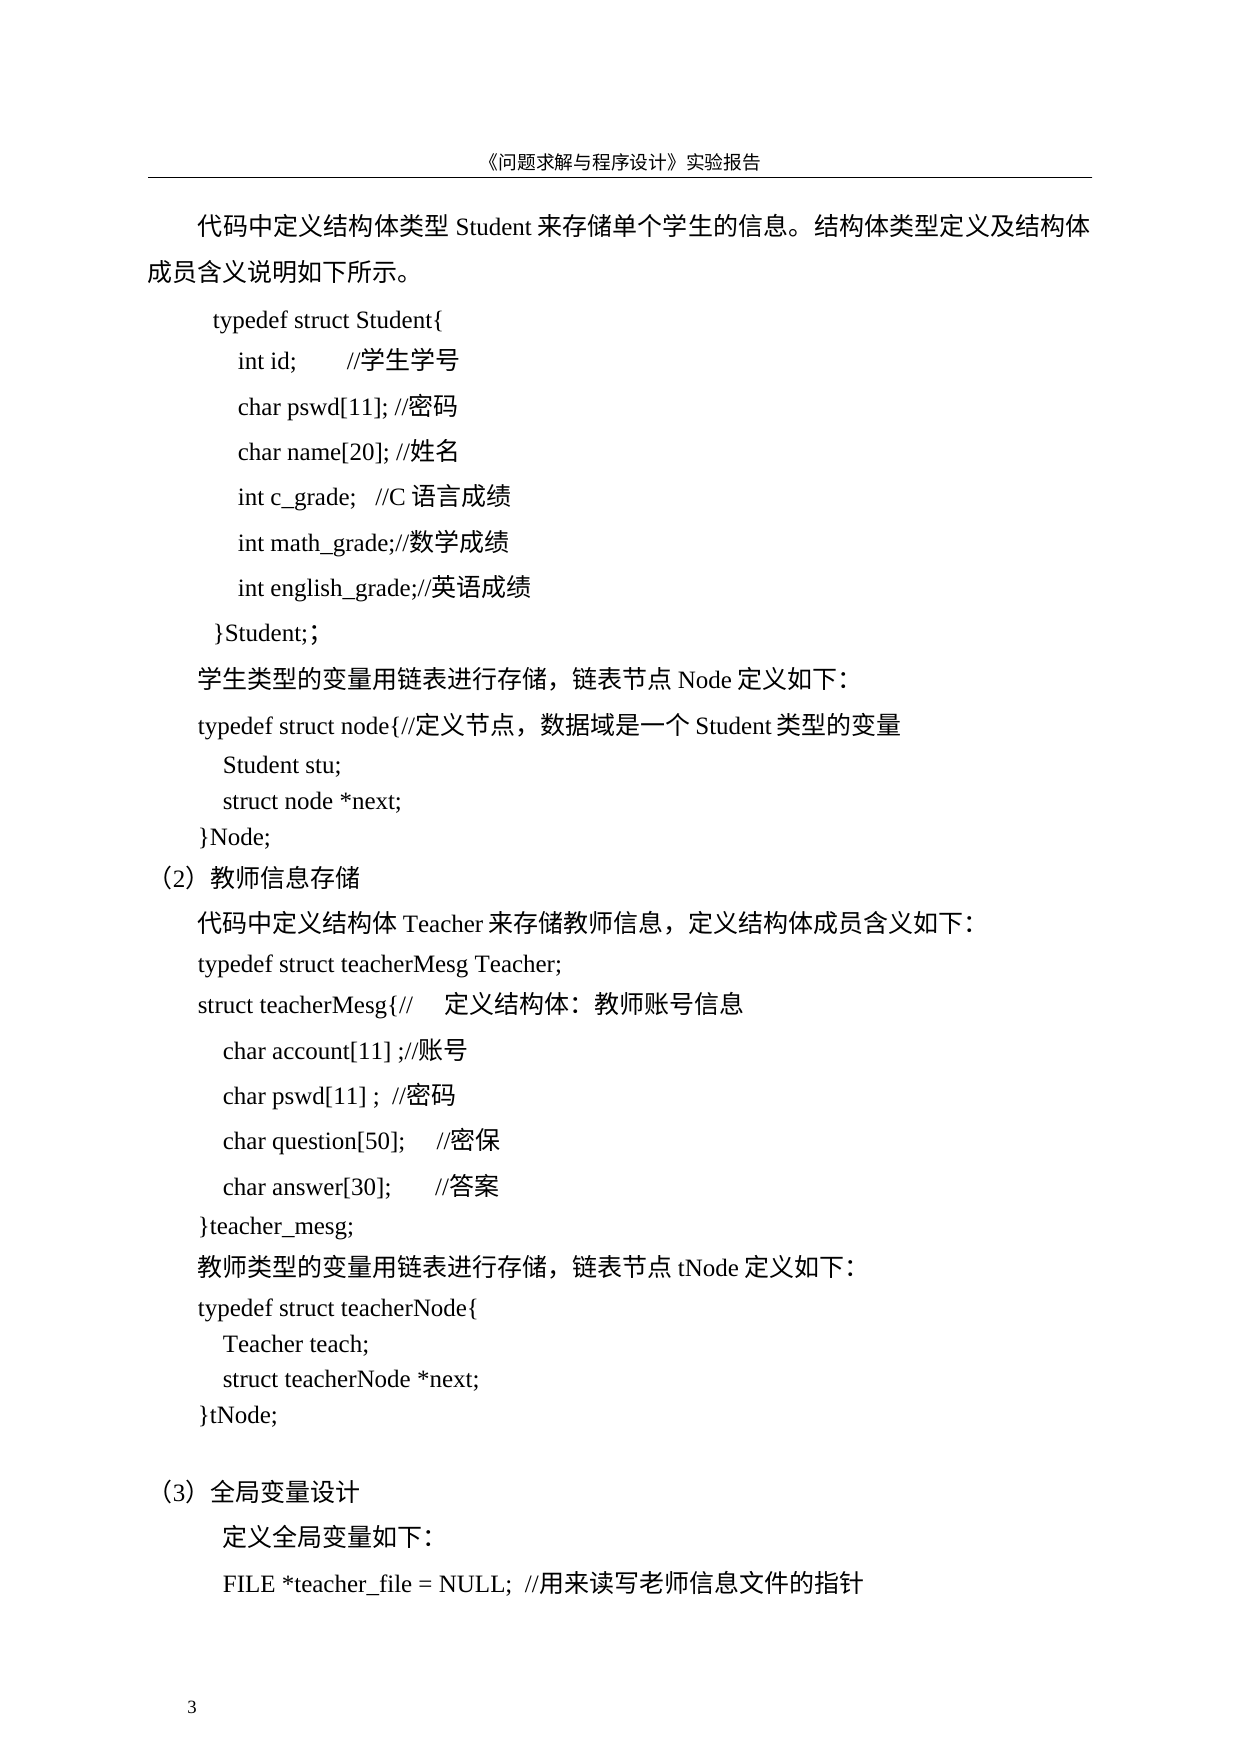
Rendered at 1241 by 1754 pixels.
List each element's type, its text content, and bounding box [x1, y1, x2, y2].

text typedef struct teacherNode{ [148, 1293, 1092, 1321]
text char answer[30]; //答案 [148, 1166, 1092, 1202]
text struct node *next; [148, 786, 1092, 815]
text struct teacherMesg{// 定义结构体：教师账号信息 [148, 985, 1092, 1021]
text （2）教师信息存储 [148, 858, 1092, 894]
text char question[50]; //密保 [148, 1121, 1092, 1157]
text 代码中定义结构体类型Student来存储单个学生的信息。结构体类型定义及结构体成员含义说明如下所示。 [148, 207, 1092, 288]
text Student stu; [148, 751, 1092, 779]
text }teacher_mesg; [148, 1211, 1092, 1240]
text 定义全局变量如下： [223, 1518, 1092, 1554]
text Teacher teach; [148, 1329, 1092, 1357]
text char pswd[11] ; //密码 [148, 1076, 1092, 1112]
text struct teacherNode *next; [148, 1364, 1092, 1393]
text 学生类型的变量用链表进行存储，链表节点Node定义如下： [148, 660, 1092, 696]
text typedef struct node{//定义节点，数据域是一个Student类型的变量 [148, 705, 1092, 741]
text 代码中定义结构体Teacher来存储教师信息，定义结构体成员含义如下： [148, 904, 1092, 940]
text 教师类型的变量用链表进行存储，链表节点tNode定义如下： [148, 1247, 1092, 1284]
text }Node; [148, 822, 1092, 851]
text （3）全局变量设计 [148, 1472, 1092, 1509]
text typedef struct teacherMesg Teacher; [148, 949, 1092, 978]
text char account[11] ;//账号 [148, 1030, 1092, 1066]
text FILE *teacher_file = NULL; //用来读写老师信息文件的指针 [223, 1563, 1092, 1599]
text }tNode; [148, 1401, 1092, 1429]
